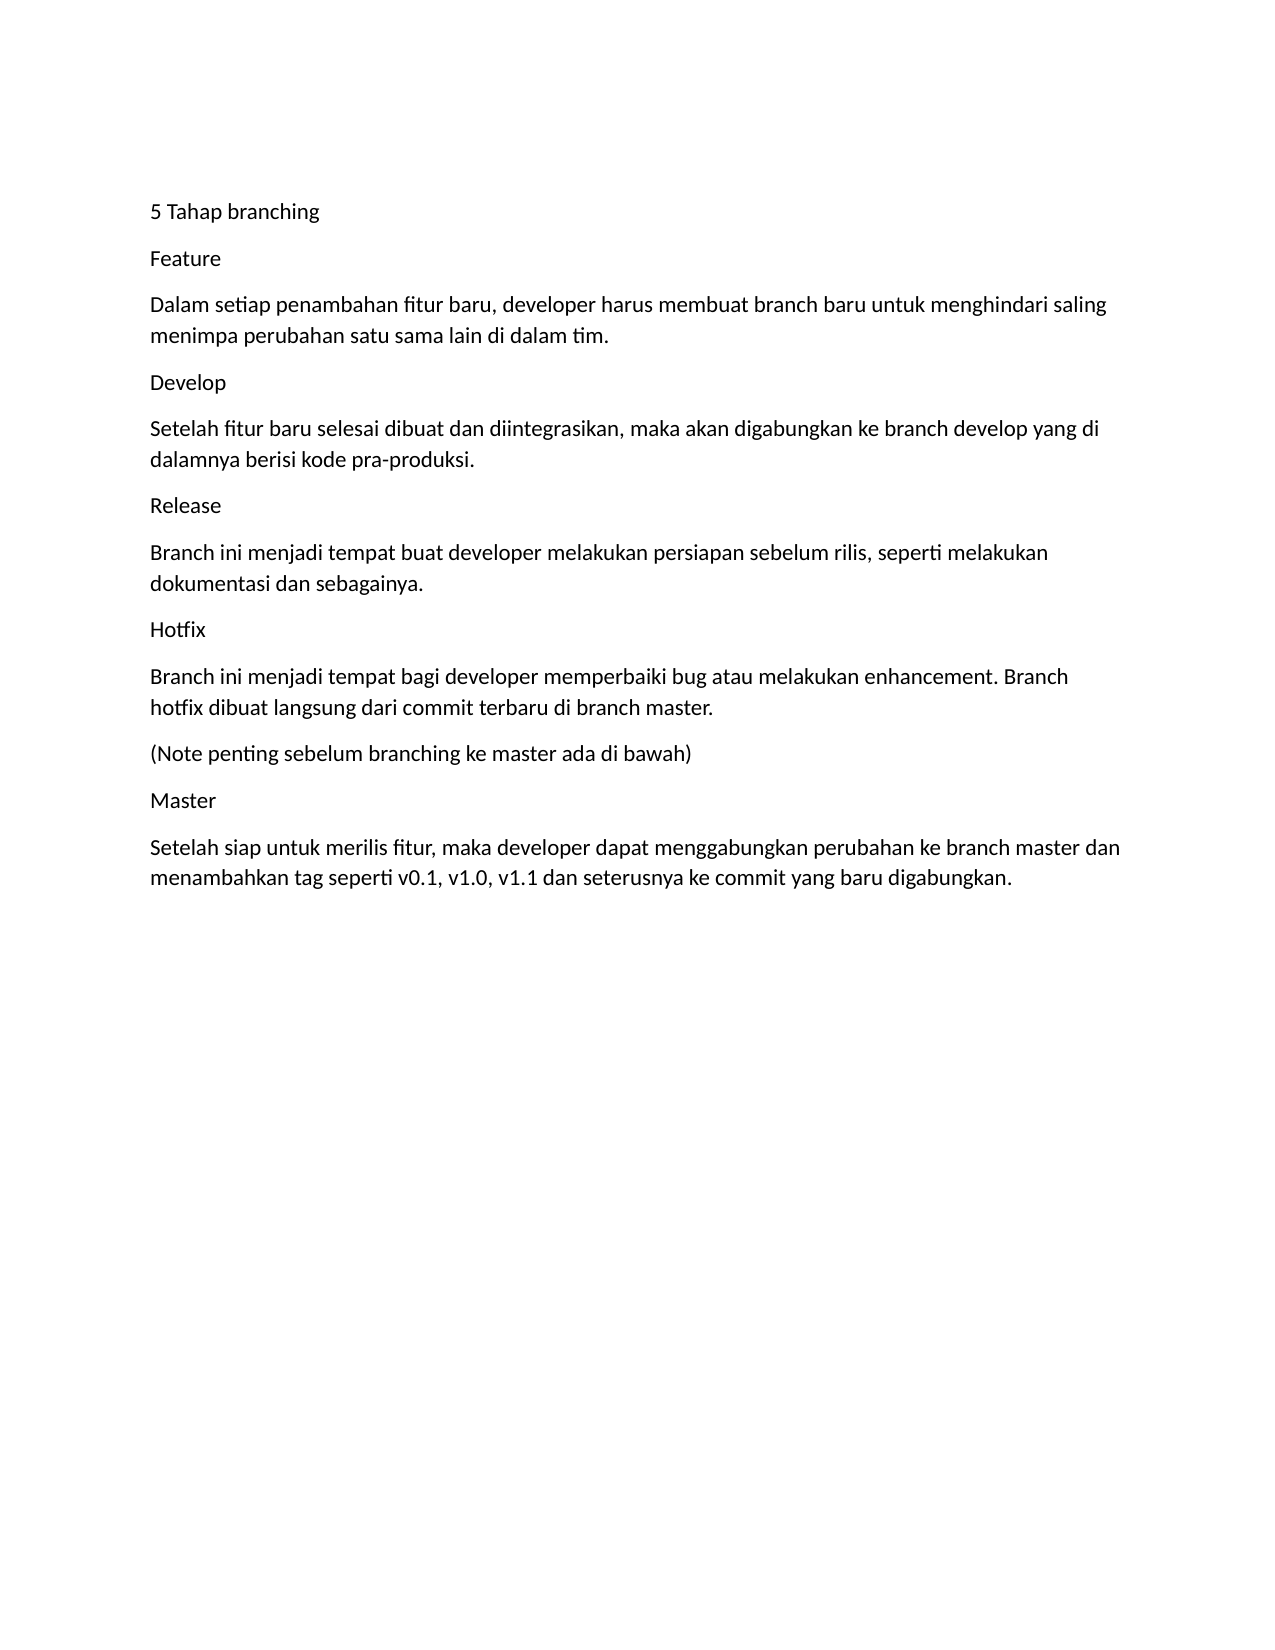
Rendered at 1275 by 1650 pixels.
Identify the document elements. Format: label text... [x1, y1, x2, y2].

text Branch ini menjadi tempat buat developer melakukan persiapan sebelum rilis, seperti melakukan dokumentasi dan sebagainya. [150, 538, 1125, 597]
text Feature [150, 244, 1125, 272]
text Dalam setiap penambahan fitur baru, developer harus membuat branch baru untuk menghindari saling menimpa perubahan satu sama lain di dalam tim. [150, 291, 1125, 349]
text Branch ini menjadi tempat bagi developer memperbaiki bug atau melakukan enhancement. Branch hotfix dibuat langsung dari commit terbaru di branch master. [150, 662, 1125, 721]
text Setelah fitur baru selesai dibuat dan diintegrasikan, maka akan digabungkan ke branch develop yang di dalamnya berisi kode pra-produksi. [150, 414, 1125, 473]
text Develop [150, 368, 1125, 396]
text Master [150, 786, 1125, 814]
text (Note penting sebelum branching ke master ada di bawah) [150, 739, 1125, 768]
text Release [150, 492, 1125, 520]
text 5 Tahap branching [150, 197, 1125, 225]
text Setelah siap untuk merilis fitur, maka developer dapat menggabungkan perubahan ke branch master dan menambahkan tag seperti v0.1, v1.0, v1.1 dan seterusnya ke commit yang baru digabungkan. [150, 833, 1125, 892]
text Hotfix [150, 616, 1125, 644]
